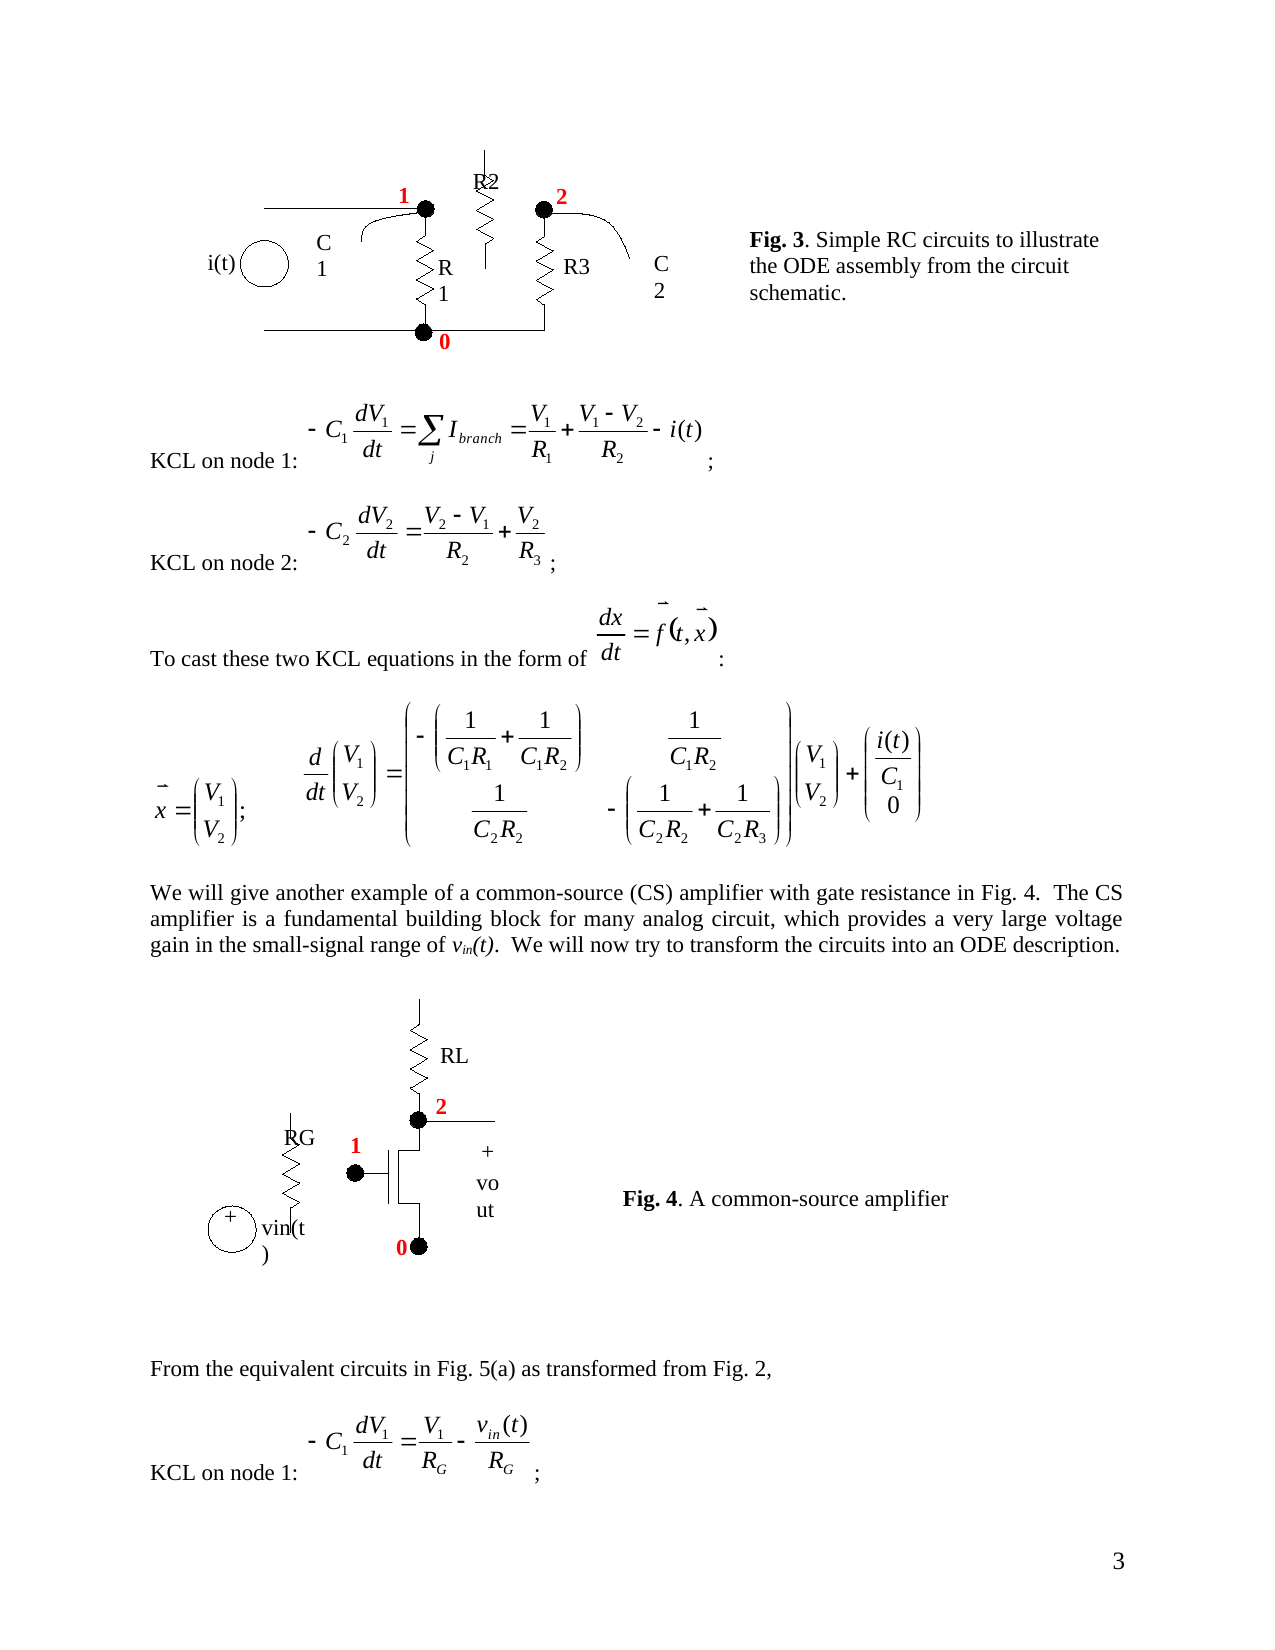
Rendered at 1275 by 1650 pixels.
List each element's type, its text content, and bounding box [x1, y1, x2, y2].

text KCL on node 1: ; [150, 398, 1125, 474]
text KCL on node 1: ; [150, 1408, 1125, 1485]
text KCL on node 2: ; [150, 500, 1125, 576]
text We will give another example of a common-source (CS) amplifier with gate resistance in Fig. 4. The CS amplifier is a fundamental building block for many analog circuit, which provides a very large voltage gain in the small-signal range of vin(t). We will now try to transform the circuits into an ODE description. [150, 878, 1125, 958]
text To cast these two KCL equations in the form of : [150, 602, 1125, 671]
text From the equivalent circuits in Fig. 5(a) as transformed from Fig. 2, [150, 1355, 1125, 1382]
